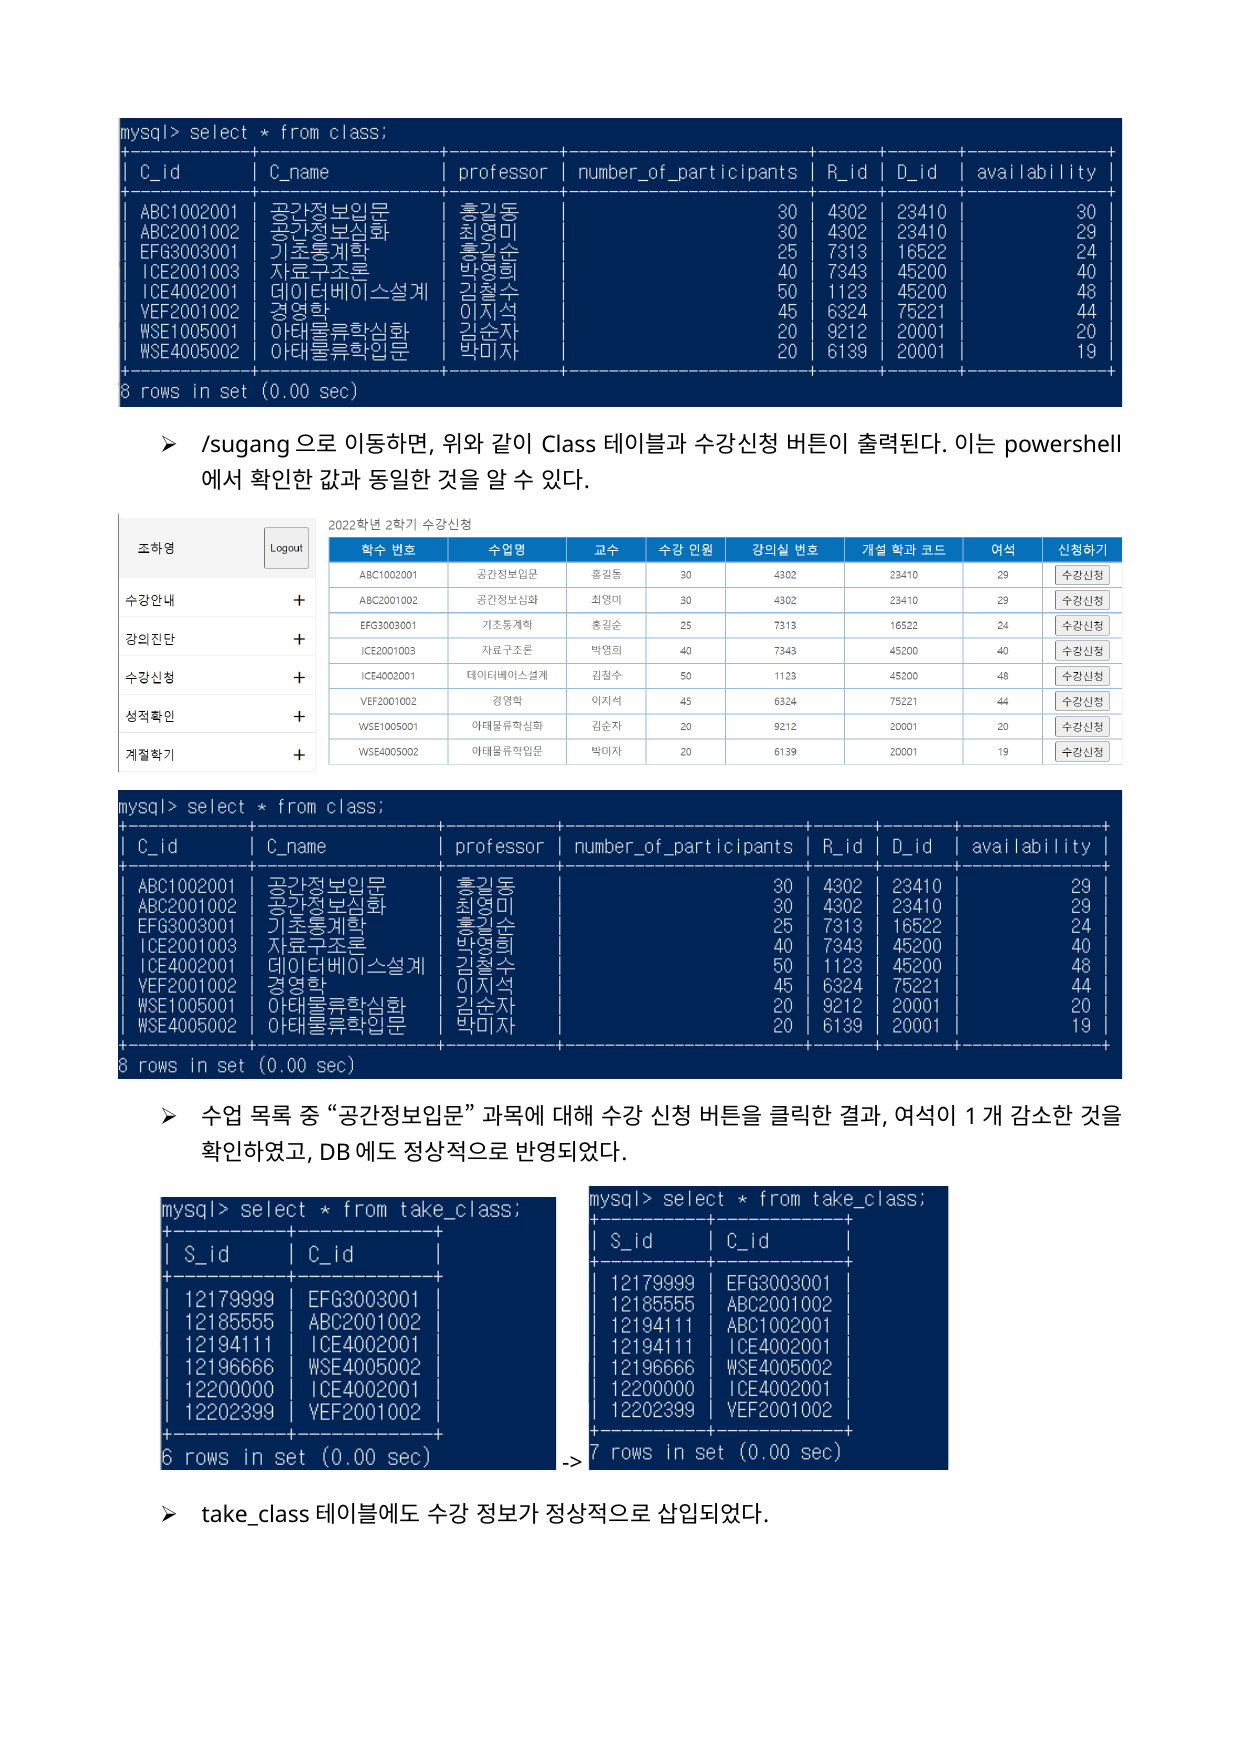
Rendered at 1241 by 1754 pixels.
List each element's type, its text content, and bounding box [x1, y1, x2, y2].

picture [118, 514, 1123, 772]
list /sugang으로 이동하면, 위와 같이 Class 테이블과 수강신청 버튼이 출력된다. 이는 powershell에서 확인한 값과 동일한 것을 알 수 있다. [160, 426, 1122, 495]
list take_class 테이블에도 수강 정보가 정상적으로 삽입되었다. [160, 1496, 1122, 1529]
picture [159, 1197, 557, 1470]
picture [118, 790, 1123, 1079]
picture [588, 1186, 949, 1470]
picture [118, 118, 1123, 407]
list 수업 목록 중 “공간정보입문” 과목에 대해 수강 신청 버튼을 클릭한 결과, 여석이 1개 감소한 것을 확인하였고, DB에도 정상적으로 반영되었다. [160, 1098, 1122, 1167]
